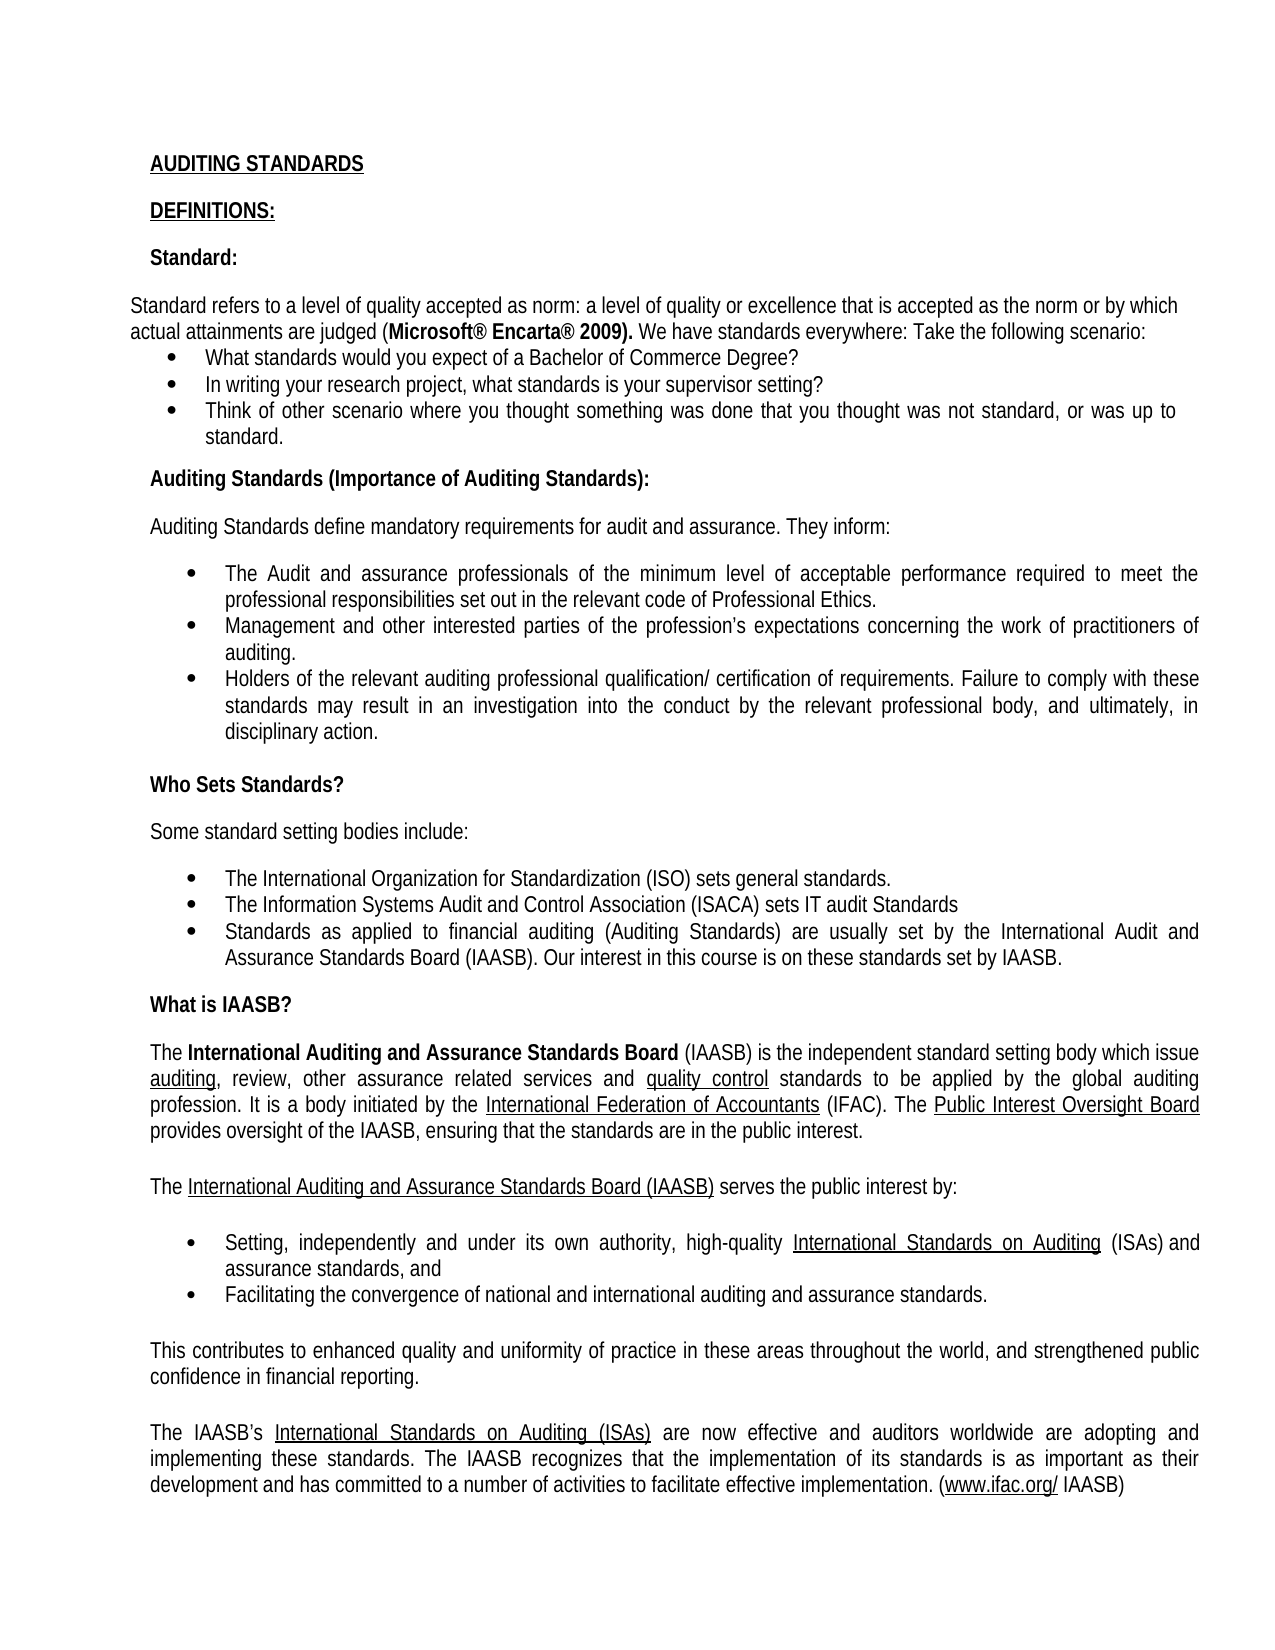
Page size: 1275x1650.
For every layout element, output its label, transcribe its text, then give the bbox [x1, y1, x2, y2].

list The Audit and assurance professionals of the minimum level of acceptable performance required to meet the professional responsibilities set out in the relevant code of Professional Ethics. [187, 560, 1200, 612]
list The International Organization for Standardization (ISO) sets general standards. [187, 865, 1200, 891]
list Setting, independently and under its own authority, high-quality International Standards on Auditing (ISAs) and assurance standards, and [187, 1228, 1200, 1281]
list The Information Systems Audit and Control Association (ISACA) sets IT audit Standards [187, 891, 1200, 918]
list Management and other interested parties of the profession’s expectations concerning the work of practitioners of auditing. [187, 612, 1200, 665]
text Some standard setting bodies include: [150, 818, 1200, 844]
text The IAASB’s International Standards on Auditing (ISAs) are now effective and auditors worldwide are adopting and implementing these standards. The IAASB recognizes that the implementation of its standards is as important as their development and has committed to a number of activities to facilitate effective implementation. (www.ifac.org/ IAASB) [150, 1419, 1200, 1498]
text AUDITING STANDARDS [150, 150, 1200, 176]
text Auditing Standards define mandatory requirements for audit and assurance. They inform: [150, 513, 1200, 539]
list Holders of the relevant auditing professional qualification/ certification of requirements. Failure to comply with these standards may result in an investigation into the conduct by the relevant professional body, and ultimately, in disciplinary action. [187, 665, 1200, 744]
text This contributes to enhanced quality and uniformity of practice in these areas throughout the world, and strengthened public confidence in financial reporting. [150, 1337, 1200, 1389]
text The International Auditing and Assurance Standards Board (IAASB) is the independent standard setting body which issue auditing, review, other assurance related services and quality control standards to be applied by the global auditing profession. It is a body initiated by the International Federation of Accountants (IFAC). The Public Interest Oversight Board provides oversight of the IAASB, ensuring that the standards are in the public interest. [150, 1038, 1200, 1144]
text DEFINITIONS: [150, 197, 1200, 223]
list Standards as applied to financial auditing (Auditing Standards) are usually set by the International Audit and Assurance Standards Board (IAASB). Our interest in this course is on these standards set by IAASB. [187, 918, 1200, 970]
text The International Auditing and Assurance Standards Board (IAASB) serves the public interest by: [150, 1173, 1200, 1199]
text Who Sets Standards? [150, 771, 1200, 797]
text What is IAASB? [150, 991, 1200, 1018]
table_header [128, 292, 1178, 465]
list Facilitating the convergence of national and international auditing and assurance standards. [187, 1281, 1200, 1308]
text Auditing Standards (Importance of Auditing Standards): [150, 465, 1200, 492]
text Standard: [150, 244, 1200, 271]
